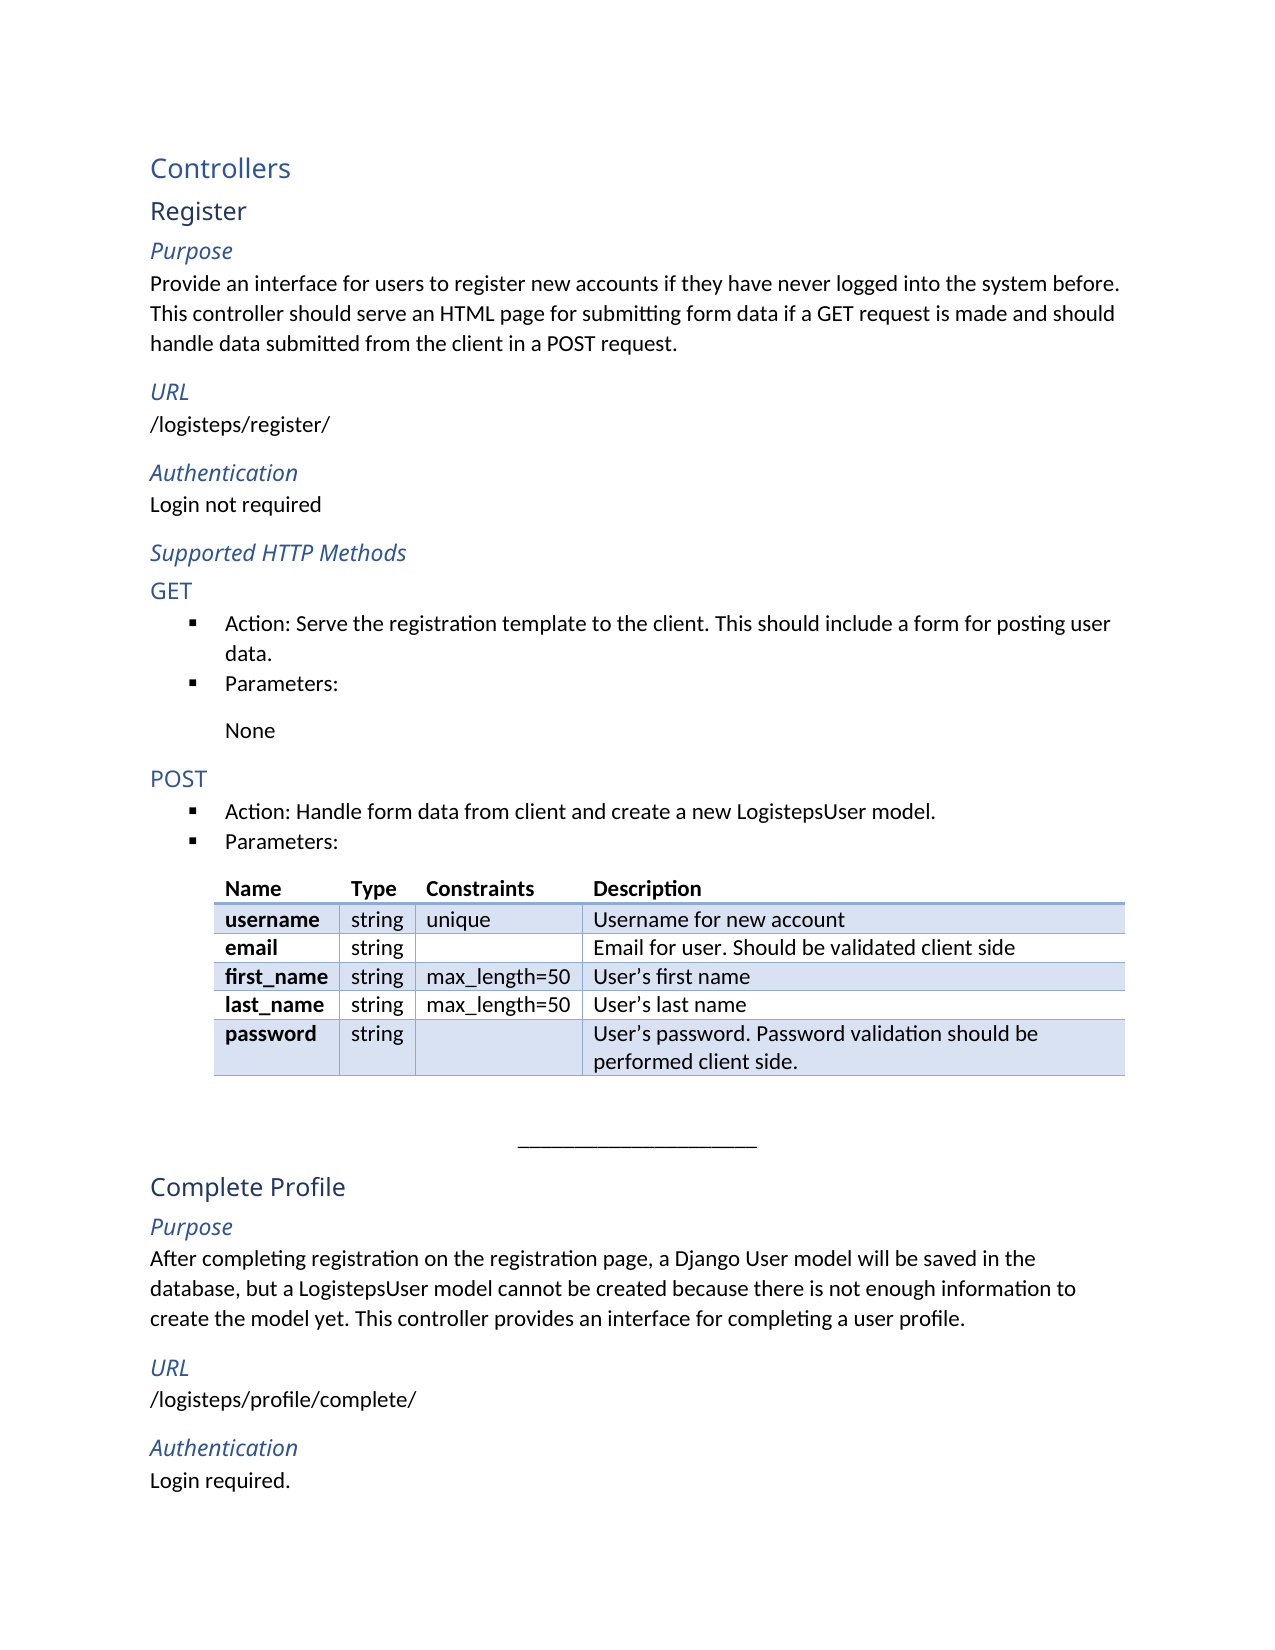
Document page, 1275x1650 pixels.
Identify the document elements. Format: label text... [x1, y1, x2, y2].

text Login not required [150, 490, 1125, 518]
subtitle Supported HTTP Methods [150, 537, 1125, 568]
table_cell first_name [214, 963, 339, 990]
table_cell unique [416, 905, 582, 933]
table_cell Email for user. Should be validated client side [583, 934, 1125, 962]
table_cell string [340, 991, 415, 1019]
table_header Type [340, 874, 415, 902]
text _____________________ [150, 1123, 1125, 1151]
text After completing registration on the registration page, a Django User model will be saved in the database, but a LogistepsUser model cannot be created because there is not enough information to create the model yet. This controller provides an interface for completing a user profile. [150, 1244, 1125, 1333]
subtitle Complete Profile [150, 1169, 1125, 1203]
subtitle Register [150, 194, 1125, 228]
subtitle Controllers [150, 150, 1125, 187]
list Parameters: [187, 827, 1125, 855]
table_cell last_name [214, 991, 339, 1019]
subtitle Authentication [150, 457, 1125, 488]
text /logisteps/register/ [150, 410, 1125, 438]
table_header Constraints [415, 874, 582, 902]
text None [150, 716, 1125, 744]
table_cell User’s first name [583, 963, 1125, 990]
text Provide an interface for users to register new accounts if they have never logged into the system before. This controller should serve an HTML page for submitting form data if a GET request is made and should handle data submitted from the client in a POST request. [150, 269, 1125, 357]
table_cell email [214, 934, 339, 962]
table_cell string [340, 1020, 415, 1075]
table_cell Username for new account [583, 905, 1125, 933]
table_cell User’s password. Password validation should be performed client side. [583, 1020, 1125, 1075]
table_header Description [582, 874, 1125, 902]
table_cell User’s last name [583, 991, 1125, 1019]
table_cell string [340, 934, 415, 962]
subtitle Authentication [150, 1432, 1125, 1463]
table_cell string [340, 963, 415, 990]
table_cell [416, 1020, 582, 1075]
subtitle Purpose [150, 1210, 1125, 1242]
list Action: Handle form data from client and create a new LogistepsUser model. [187, 797, 1125, 825]
text Login required. [150, 1466, 1125, 1494]
table_cell password [214, 1020, 339, 1075]
table_cell [416, 934, 582, 962]
subtitle URL [150, 1351, 1125, 1383]
subtitle GET [150, 575, 1125, 606]
subtitle POST [150, 763, 1125, 794]
table_cell string [340, 905, 415, 933]
table_header Name [214, 874, 339, 902]
table_cell max_length=50 [416, 963, 582, 990]
table_cell username [214, 905, 339, 933]
list Parameters: [187, 669, 1125, 697]
list Action: Serve the registration template to the client. This should include a form for posting user data. [187, 609, 1125, 667]
table_cell max_length=50 [416, 991, 582, 1019]
subtitle URL [150, 376, 1125, 407]
text /logisteps/profile/complete/ [150, 1385, 1125, 1413]
subtitle Purpose [150, 235, 1125, 266]
